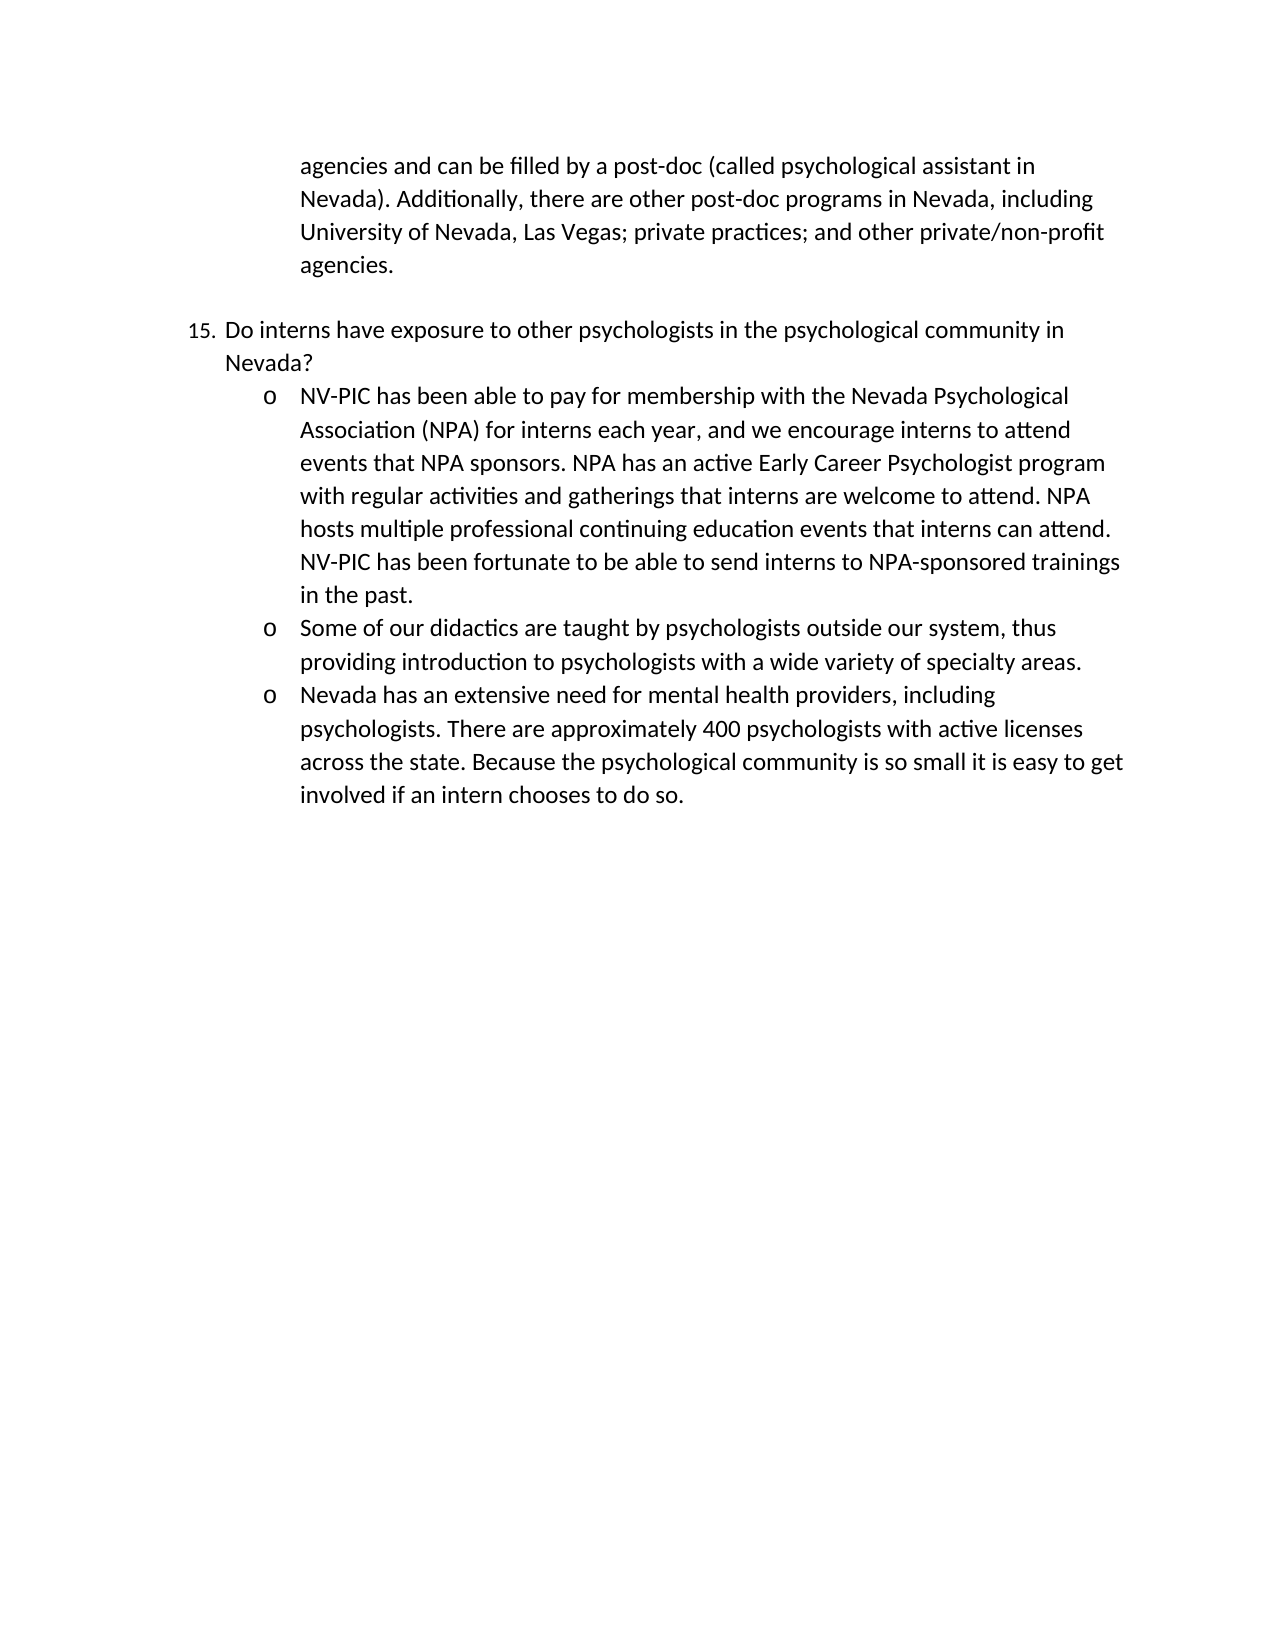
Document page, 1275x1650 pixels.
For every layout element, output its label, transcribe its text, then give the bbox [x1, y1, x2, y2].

list Nevada has an extensive need for mental health providers, including psychologists. There are approximately 400 psychologists with active licenses across the state. Because the psychological community is so small it is easy to get involved if an intern chooses to do so. [262, 679, 1125, 810]
list NV-PIC has been able to pay for membership with the Nevada Psychological Association (NPA) for interns each year, and we encourage interns to attend events that NPA sponsors. NPA has an active Early Career Psychologist program with regular activities and gatherings that interns are welcome to attend. NPA hosts multiple professional continuing education events that interns can attend. NV-PIC has been fortunate to be able to send interns to NPA-sponsored trainings in the past. [262, 380, 1125, 610]
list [262, 150, 1125, 279]
list Do interns have exposure to other psychologists in the psychological community in Nevada? [187, 314, 1125, 378]
list Some of our didactics are taught by psychologists outside our system, thus providing introduction to psychologists with a wide variety of specialty areas. [262, 612, 1125, 677]
